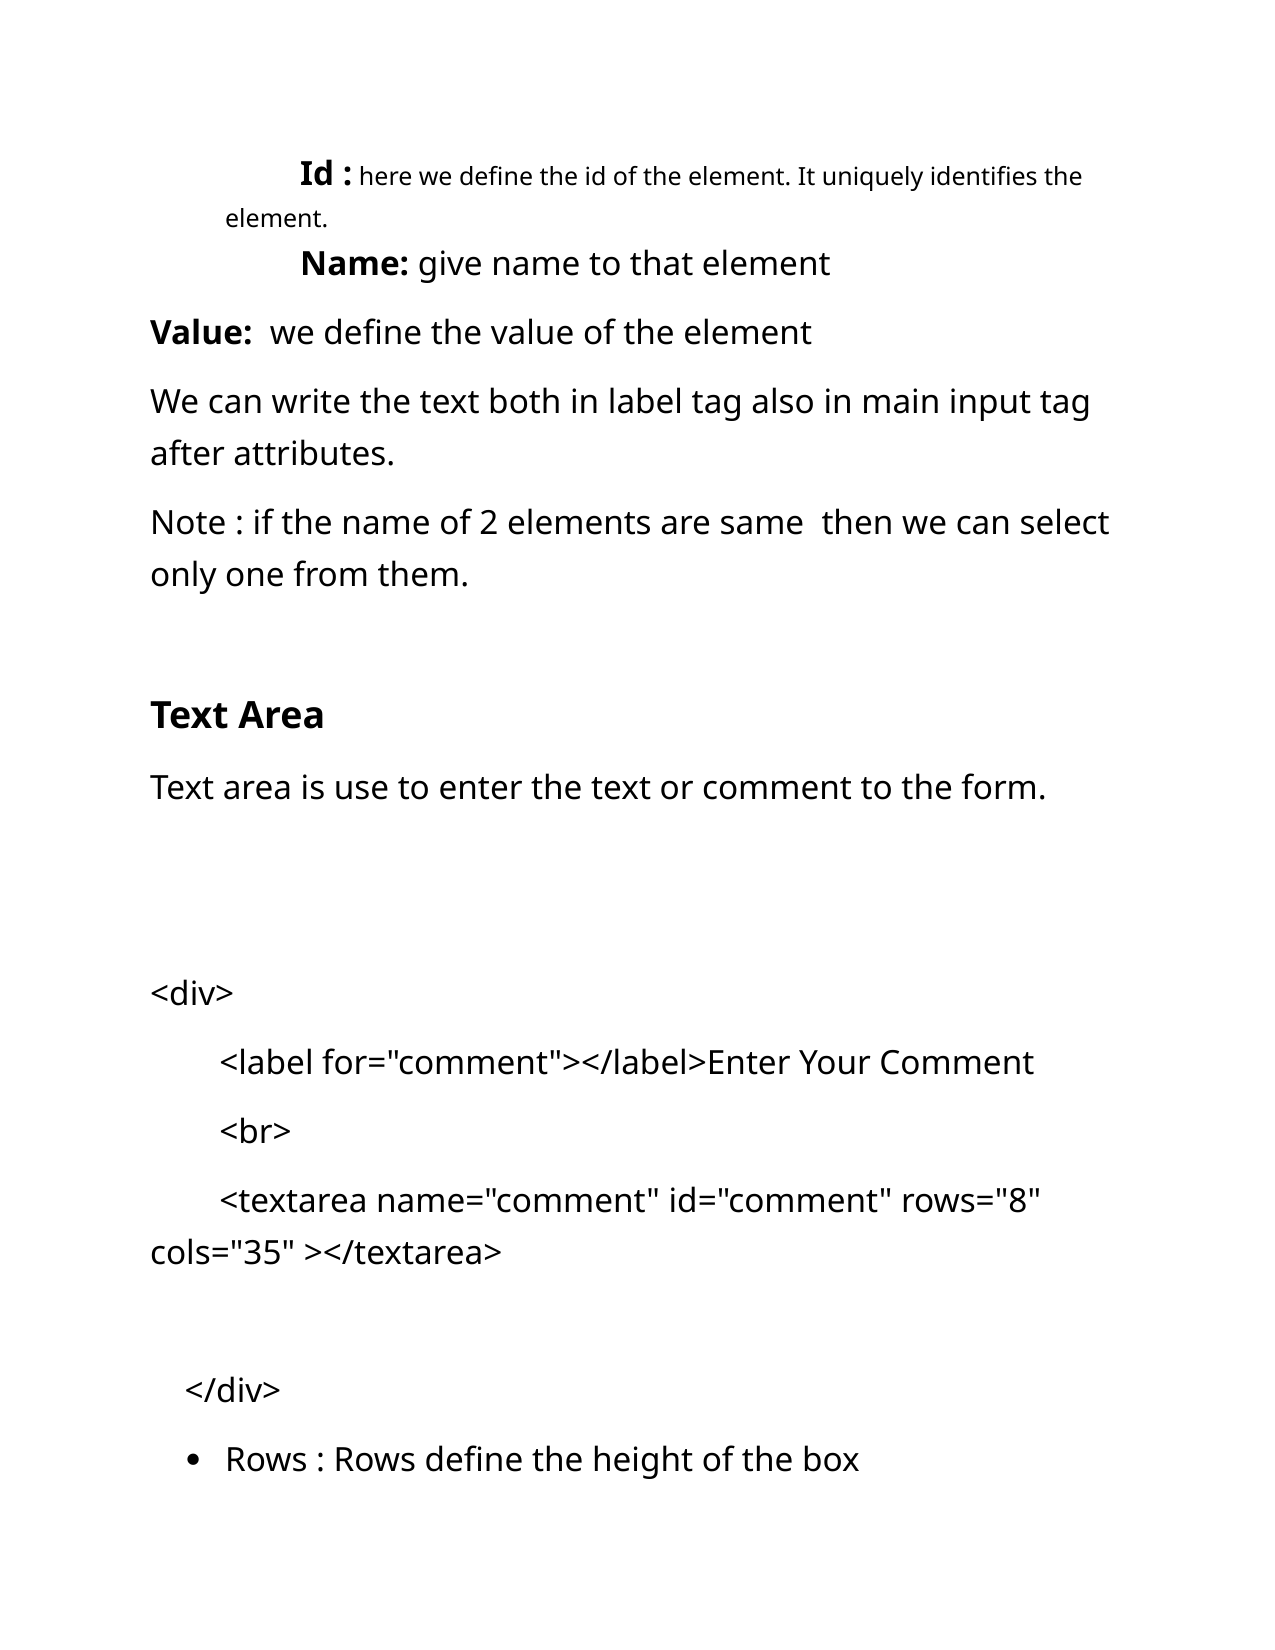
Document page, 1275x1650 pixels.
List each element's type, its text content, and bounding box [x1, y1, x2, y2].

text Text Area [150, 688, 1125, 739]
text Note : if the name of 2 elements are same then we can select only one from them. [150, 498, 1125, 596]
text <textarea name="comment" id="comment" rows="8" cols="35" ></textarea> [150, 1177, 1125, 1274]
list Rows : Rows define the height of the box [187, 1436, 1125, 1481]
text Value: we define the value of the element [150, 308, 1125, 354]
list Name: give name to that element [225, 240, 1125, 285]
text We can write the text both in label tag also in main input tag after attributes. [150, 377, 1125, 475]
text <label for="comment"></label>Enter Your Comment [150, 1039, 1125, 1084]
list Id : here we define the id of the element. It uniquely identifies the element. [225, 150, 1125, 234]
text Text area is use to enter the text or comment to the form. [150, 764, 1125, 809]
text <div> [150, 970, 1125, 1016]
text <br> [150, 1108, 1125, 1153]
text </div> [150, 1367, 1125, 1412]
